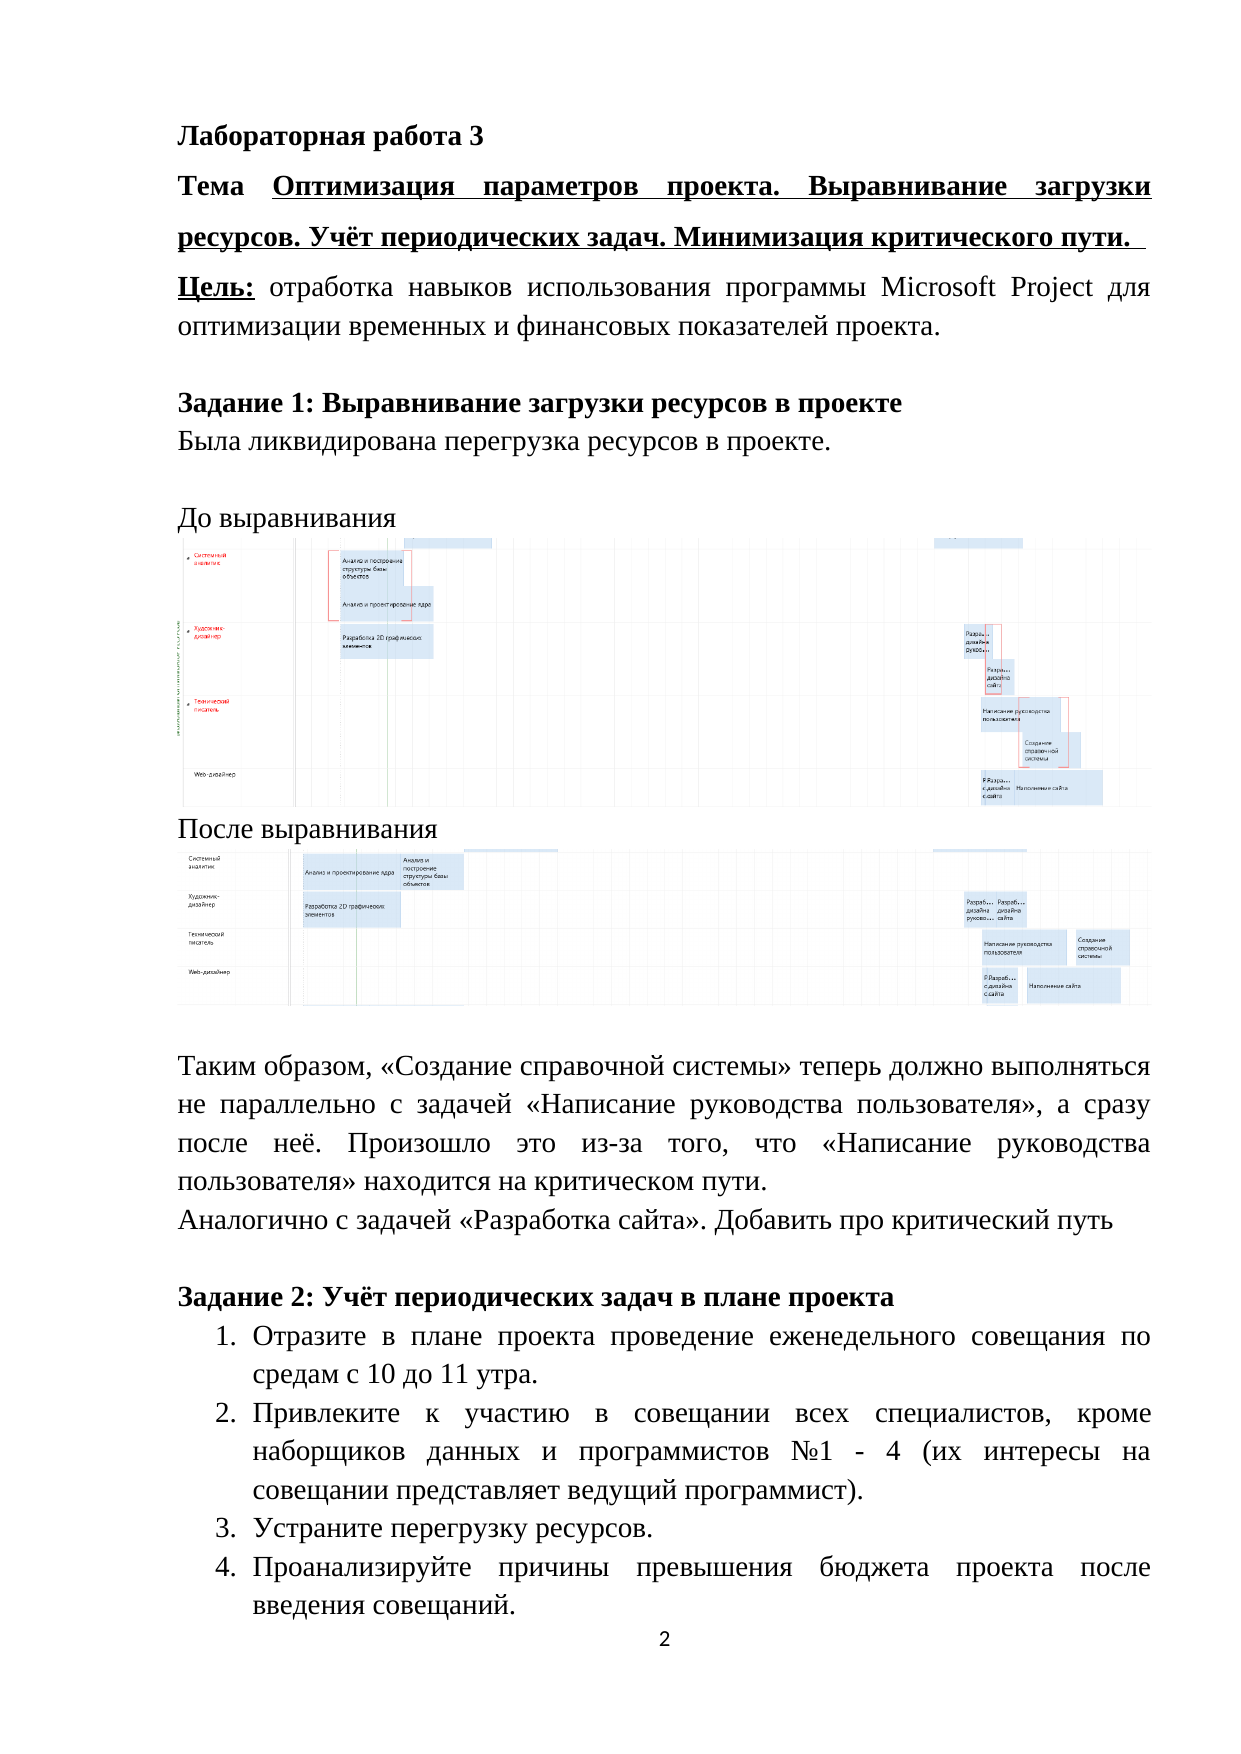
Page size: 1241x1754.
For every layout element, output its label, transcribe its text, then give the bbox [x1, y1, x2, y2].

text Задание 1: Выравнивание загрузки ресурсов в проекте [177, 385, 1152, 418]
list Отразите в плане проекта проведение еженедельного совещания по средам с 10 до 11 утра. [215, 1318, 1152, 1390]
picture [177, 538, 1152, 807]
list Проанализируйте причины превышения бюджета проекта после введения совещаний. [215, 1549, 1152, 1621]
text До выравнивания [177, 500, 1152, 534]
picture [177, 849, 1152, 1006]
text После выравнивания [177, 811, 1152, 845]
text Цель: отработка навыков использования программы Microsoft Project для оптимизации временных и финансовых показателей проекта. [177, 269, 1152, 341]
text Аналогично с задачей «Разработка сайта». Добавить про критический путь [177, 1202, 1152, 1236]
text Лабораторная работа 3 [177, 118, 1152, 152]
text Тема Оптимизация параметров проекта. Выравнивание загрузки ресурсов. Учёт периодических задач. Минимизация критического пути. [177, 168, 1152, 252]
text Задание 2: Учёт периодических задач в плане проекта [177, 1279, 1152, 1313]
text Таким образом, «Создание справочной системы» теперь должно выполняться не параллельно с задачей «Написание руководства пользователя», а сразу после неё. Произошло это из-за того, что «Написание руководства пользователя» находится на критическом пути. [177, 1048, 1152, 1197]
list Привлеките к участию в совещании всех специалистов, кроме наборщиков данных и программистов №1 - 4 (их интересы на совещании представляет ведущий программист). [215, 1395, 1152, 1505]
text Была ликвидирована перегрузка ресурсов в проекте. [177, 423, 1152, 457]
list Устраните перегрузку ресурсов. [215, 1510, 1152, 1544]
